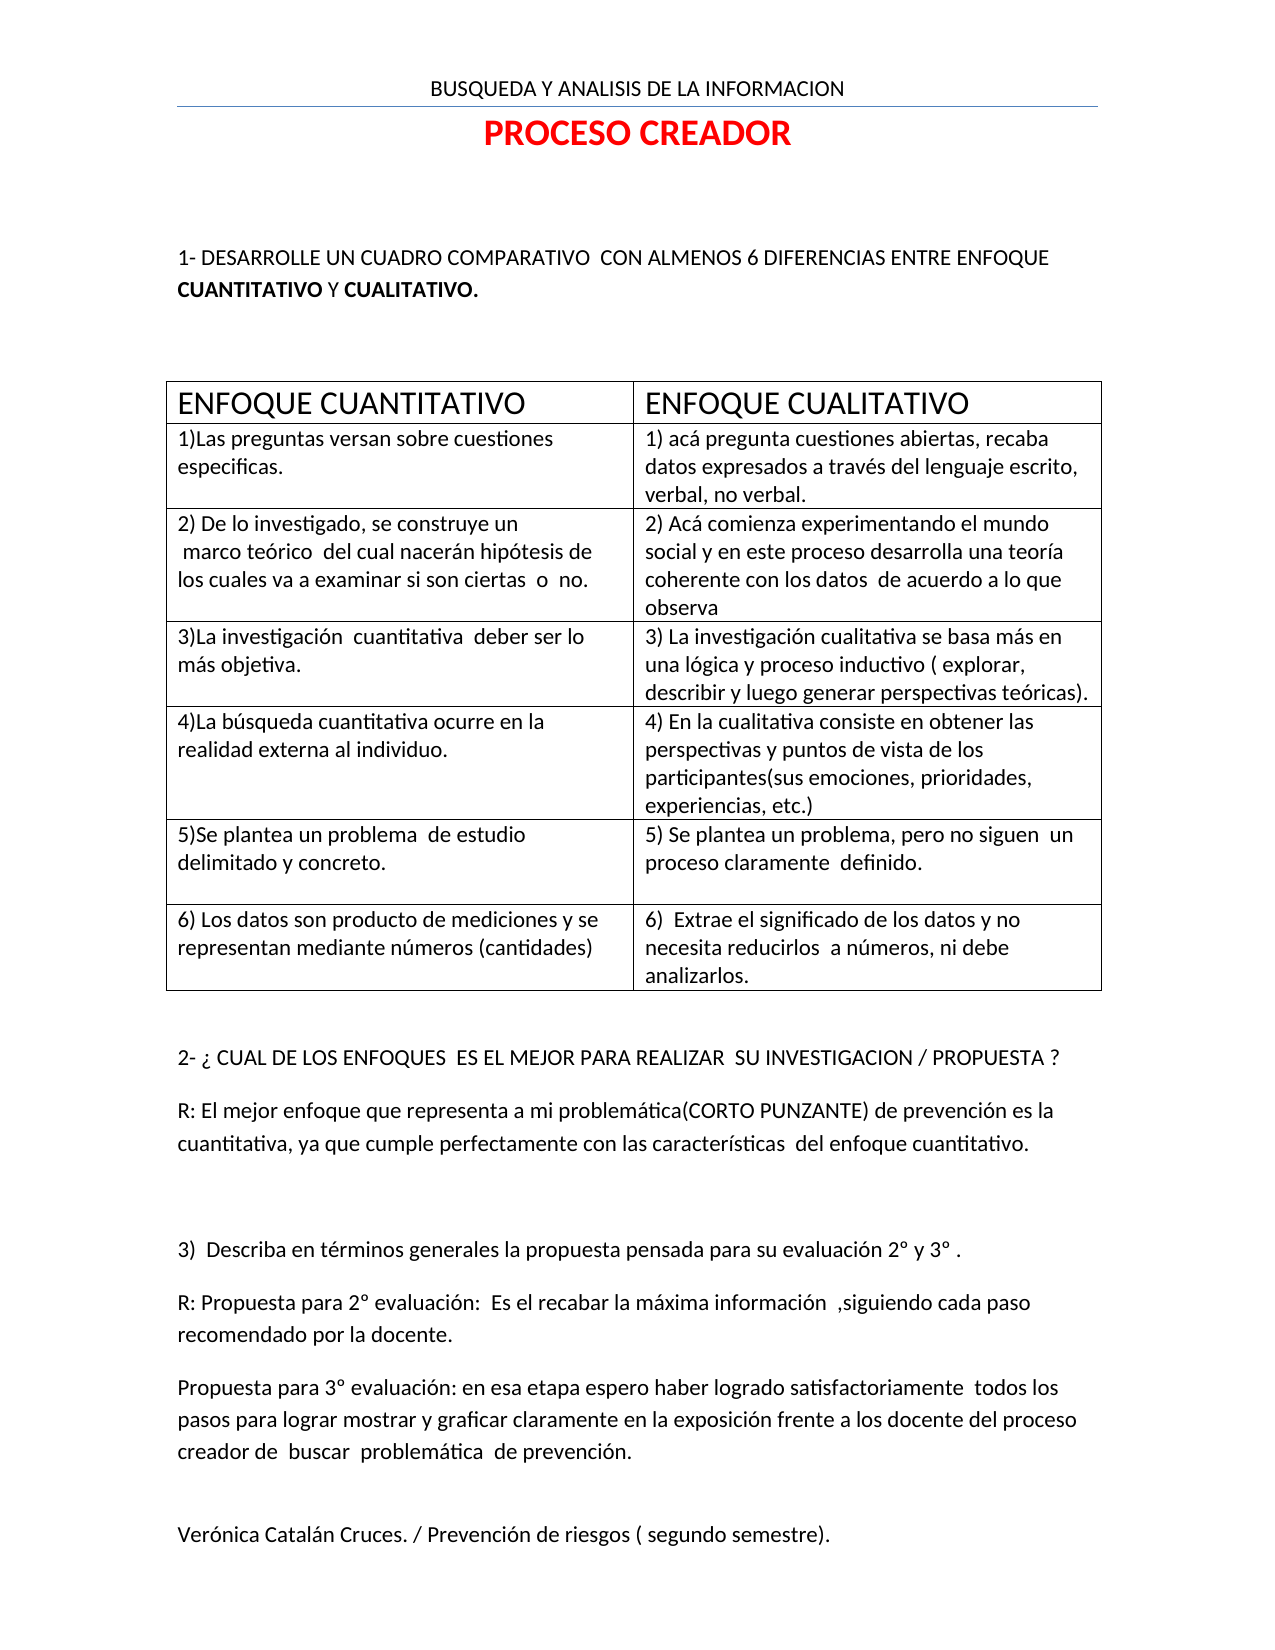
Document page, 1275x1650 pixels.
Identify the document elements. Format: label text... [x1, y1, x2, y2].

table_cell 2) Acá comienza experimentando el mundo social y en este proceso desarrolla una teoría coherente con los datos de acuerdo a lo que observa [634, 509, 1101, 621]
table_cell 5) Se plantea un problema, pero no siguen un proceso claramente definido. [634, 820, 1101, 904]
text R: Propuesta para 2º evaluación: Es el recabar la máxima información ,siguiendo cada paso recomendado por la docente. [177, 1288, 1098, 1348]
table_header ENFOQUE CUALITATIVO [634, 382, 1101, 423]
table_cell 4) En la cualitativa consiste en obtener las perspectivas y puntos de vista de los participantes(sus emociones, prioridades, experiencias, etc.) [634, 707, 1101, 819]
table_cell 6) Extrae el significado de los datos y no necesita reducirlos a números, ni debe analizarlos. [634, 905, 1101, 989]
table_cell 4)La búsqueda cuantitativa ocurre en la realidad externa al individuo. [167, 707, 633, 819]
table_cell 5)Se plantea un problema de estudio delimitado y concreto. [167, 820, 633, 904]
table_header ENFOQUE CUANTITATIVO [167, 382, 633, 423]
text Propuesta para 3º evaluación: en esa etapa espero haber logrado satisfactoriamente todos los pasos para lograr mostrar y graficar claramente en la exposición frente a los docente del proceso creador de buscar problemática de prevención. [177, 1373, 1098, 1465]
text R: El mejor enfoque que representa a mi problemática(CORTO PUNZANTE) de prevención es la cuantitativa, ya que cumple perfectamente con las características del enfoque cuantitativo. [177, 1097, 1098, 1157]
table_cell 1) acá pregunta cuestiones abiertas, recaba datos expresados a través del lenguaje escrito, verbal, no verbal. [634, 424, 1101, 508]
table_cell 3)La investigación cuantitativa deber ser lo más objetiva. [167, 622, 633, 706]
table_cell 3) La investigación cualitativa se basa más en una lógica y proceso inductivo ( explorar, describir y luego generar perspectivas teóricas). [634, 622, 1101, 706]
text 3) Describa en términos generales la propuesta pensada para su evaluación 2º y 3º . [177, 1235, 1098, 1263]
text 1- DESARROLLE UN CUADRO COMPARATIVO CON ALMENOS 6 DIFERENCIAS ENTRE ENFOQUE CUANTITATIVO Y CUALITATIVO. [177, 243, 1098, 303]
table_cell 2) De lo investigado, se construye un marco teórico del cual nacerán hipótesis de los cuales va a examinar si son ciertas o no. [167, 509, 633, 621]
table_cell 1)Las preguntas versan sobre cuestiones especificas. [167, 424, 633, 508]
table_cell 6) Los datos son producto de mediciones y se representan mediante números (cantidades) [167, 905, 633, 989]
text 2- ¿ CUAL DE LOS ENFOQUES ES EL MEJOR PARA REALIZAR SU INVESTIGACION / PROPUESTA ? [177, 1043, 1098, 1072]
